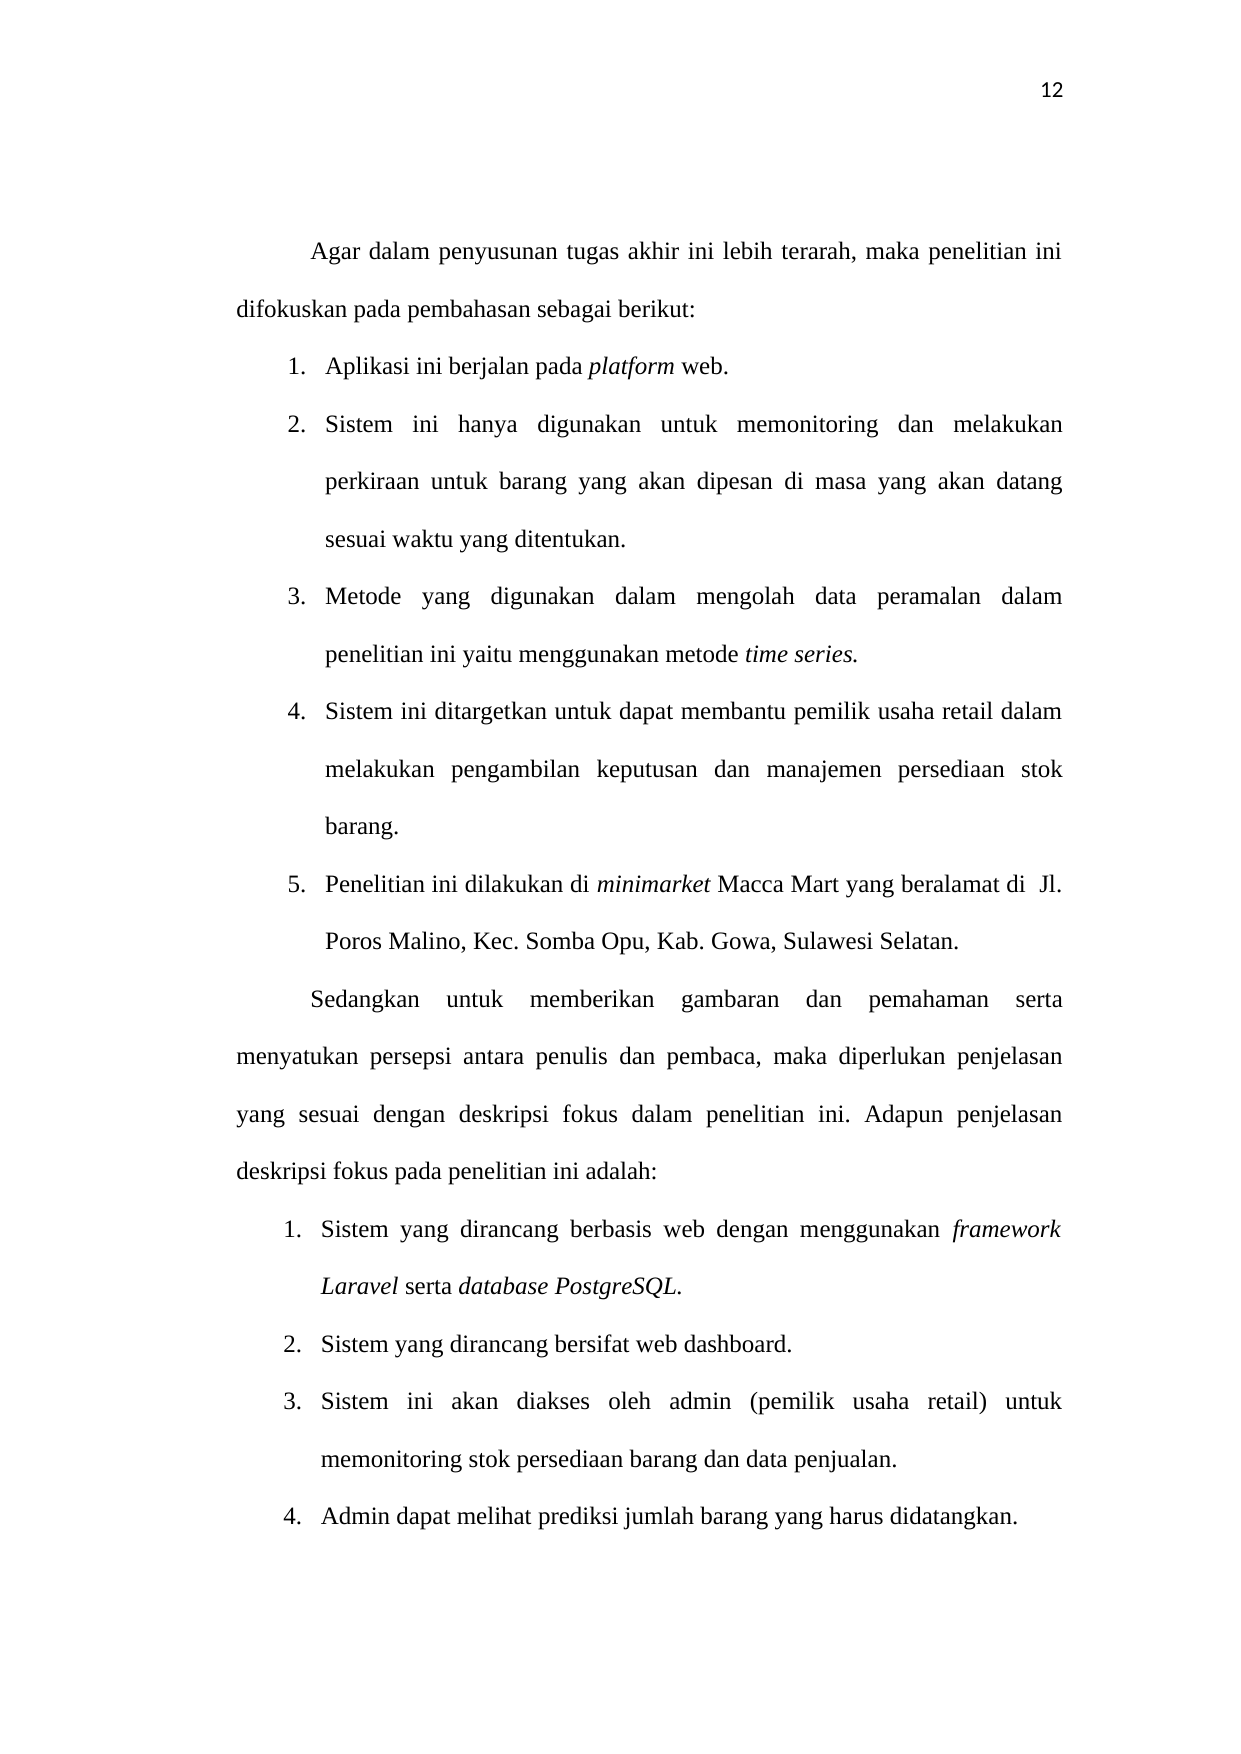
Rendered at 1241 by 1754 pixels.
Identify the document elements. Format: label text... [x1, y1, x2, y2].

list Sistem ini hanya digunakan untuk memonitoring dan melakukan perkiraan untuk barang yang akan dipesan di masa yang akan datang sesuai waktu yang ditentukan. [287, 409, 1063, 552]
list Sistem yang dirancang bersifat web dashboard. [283, 1329, 1063, 1357]
list Metode yang digunakan dalam mengolah data peramalan dalam penelitian ini yaitu menggunakan metode time series. [287, 581, 1063, 667]
text Sedangkan untuk memberikan gambaran dan pemahaman serta menyatukan persepsi antara penulis dan pembaca, maka diperlukan penjelasan yang sesuai dengan deskripsi fokus dalam penelitian ini. Adapun penjelasan deskripsi fokus pada penelitian ini adalah: [236, 984, 1063, 1185]
list Sistem yang dirancang berbasis web dengan menggunakan framework Laravel serta database PostgreSQL. [283, 1214, 1063, 1300]
list Sistem ini ditargetkan untuk dapat membantu pemilik usaha retail dalam melakukan pengambilan keputusan dan manajemen persediaan stok barang. [287, 696, 1063, 840]
text Agar dalam penyusunan tugas akhir ini lebih terarah, maka penelitian ini difokuskan pada pembahasan sebagai berikut: [236, 236, 1063, 322]
list Penelitian ini dilakukan di minimarket Macca Mart yang beralamat di Jl. Poros Malino, Kec. Somba Opu, Kab. Gowa, Sulawesi Selatan. [287, 869, 1063, 955]
list Sistem ini akan diakses oleh admin (pemilik usaha retail) untuk memonitoring stok persediaan barang dan data penjualan. [283, 1386, 1063, 1472]
list Aplikasi ini berjalan pada platform web. [287, 351, 1063, 380]
list Admin dapat melihat prediksi jumlah barang yang harus didatangkan. [283, 1501, 1063, 1530]
